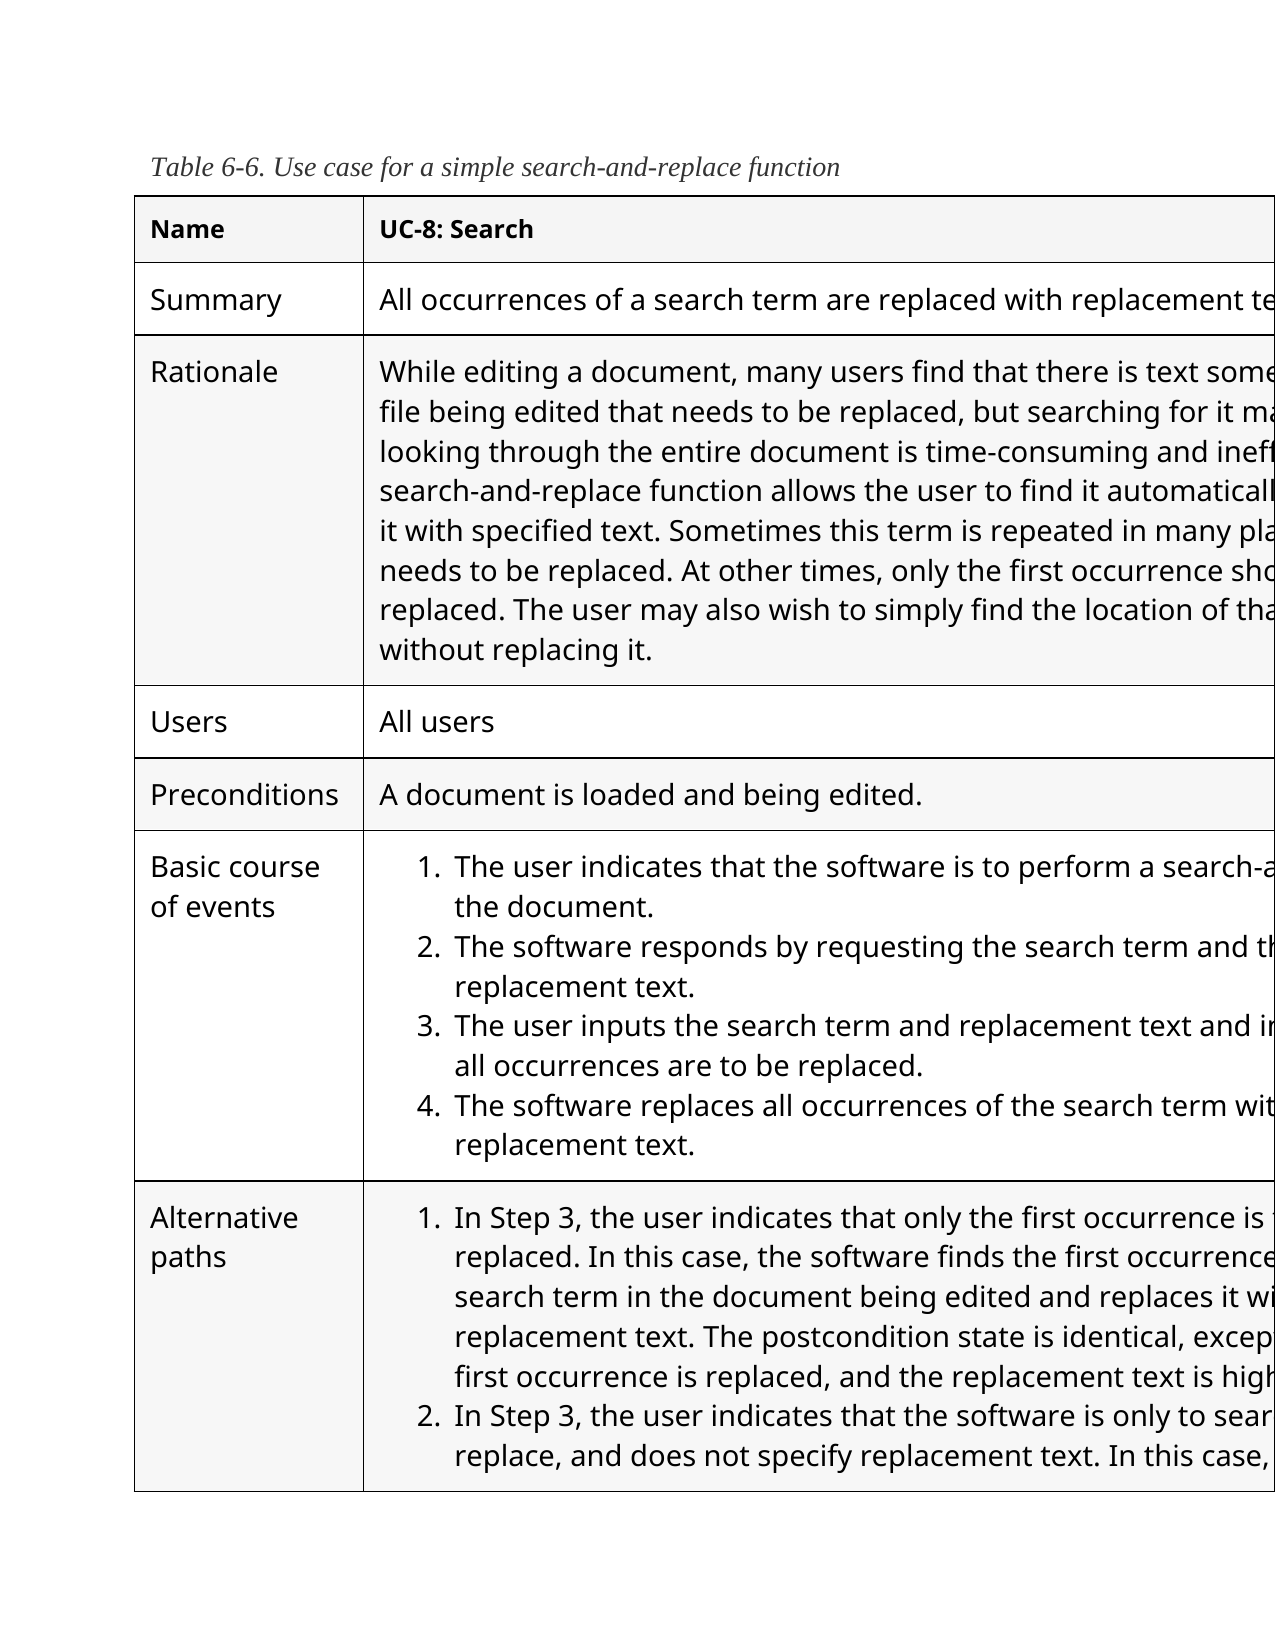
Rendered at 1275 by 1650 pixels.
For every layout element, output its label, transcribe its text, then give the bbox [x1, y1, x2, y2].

table_cell Rationale [135, 336, 363, 684]
table_cell The user indicates that the software is to perform a search-and-replace in the document. The software responds by requesting the search term and the replacement text. The user inputs the search term and replacement text and indicates that all occurrences are to be replaced. The software replaces all occurrences of the search term with the replacement text. [364, 831, 1274, 1180]
table_cell While editing a document, many users find that there is text somewhere in the file being edited that needs to be replaced, but searching for it manually by looking through the entire document is time-consuming and ineffective. The search-and-replace function allows the user to find it automatically and replace it with specified text. Sometimes this term is repeated in many places and needs to be replaced. At other times, only the first occurrence should be replaced. The user may also wish to simply find the location of that text without replacing it. [364, 336, 1274, 684]
table_cell Preconditions [135, 759, 363, 829]
table_cell All users [364, 686, 1274, 757]
table_cell All occurrences of a search term are replaced with replacement text. [364, 263, 1274, 334]
table_header Name [135, 197, 363, 262]
table_cell Summary [135, 263, 363, 334]
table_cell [364, 1182, 1274, 1491]
table_header UC-8: Search [364, 197, 1274, 262]
table_cell Basic course of events [135, 831, 363, 1180]
text Table 6-6. Use case for a simple search-and-replace function [150, 150, 1125, 182]
table_cell A document is loaded and being edited. [364, 759, 1274, 829]
table_cell Alternative paths [135, 1182, 363, 1491]
table_cell Users [135, 686, 363, 757]
